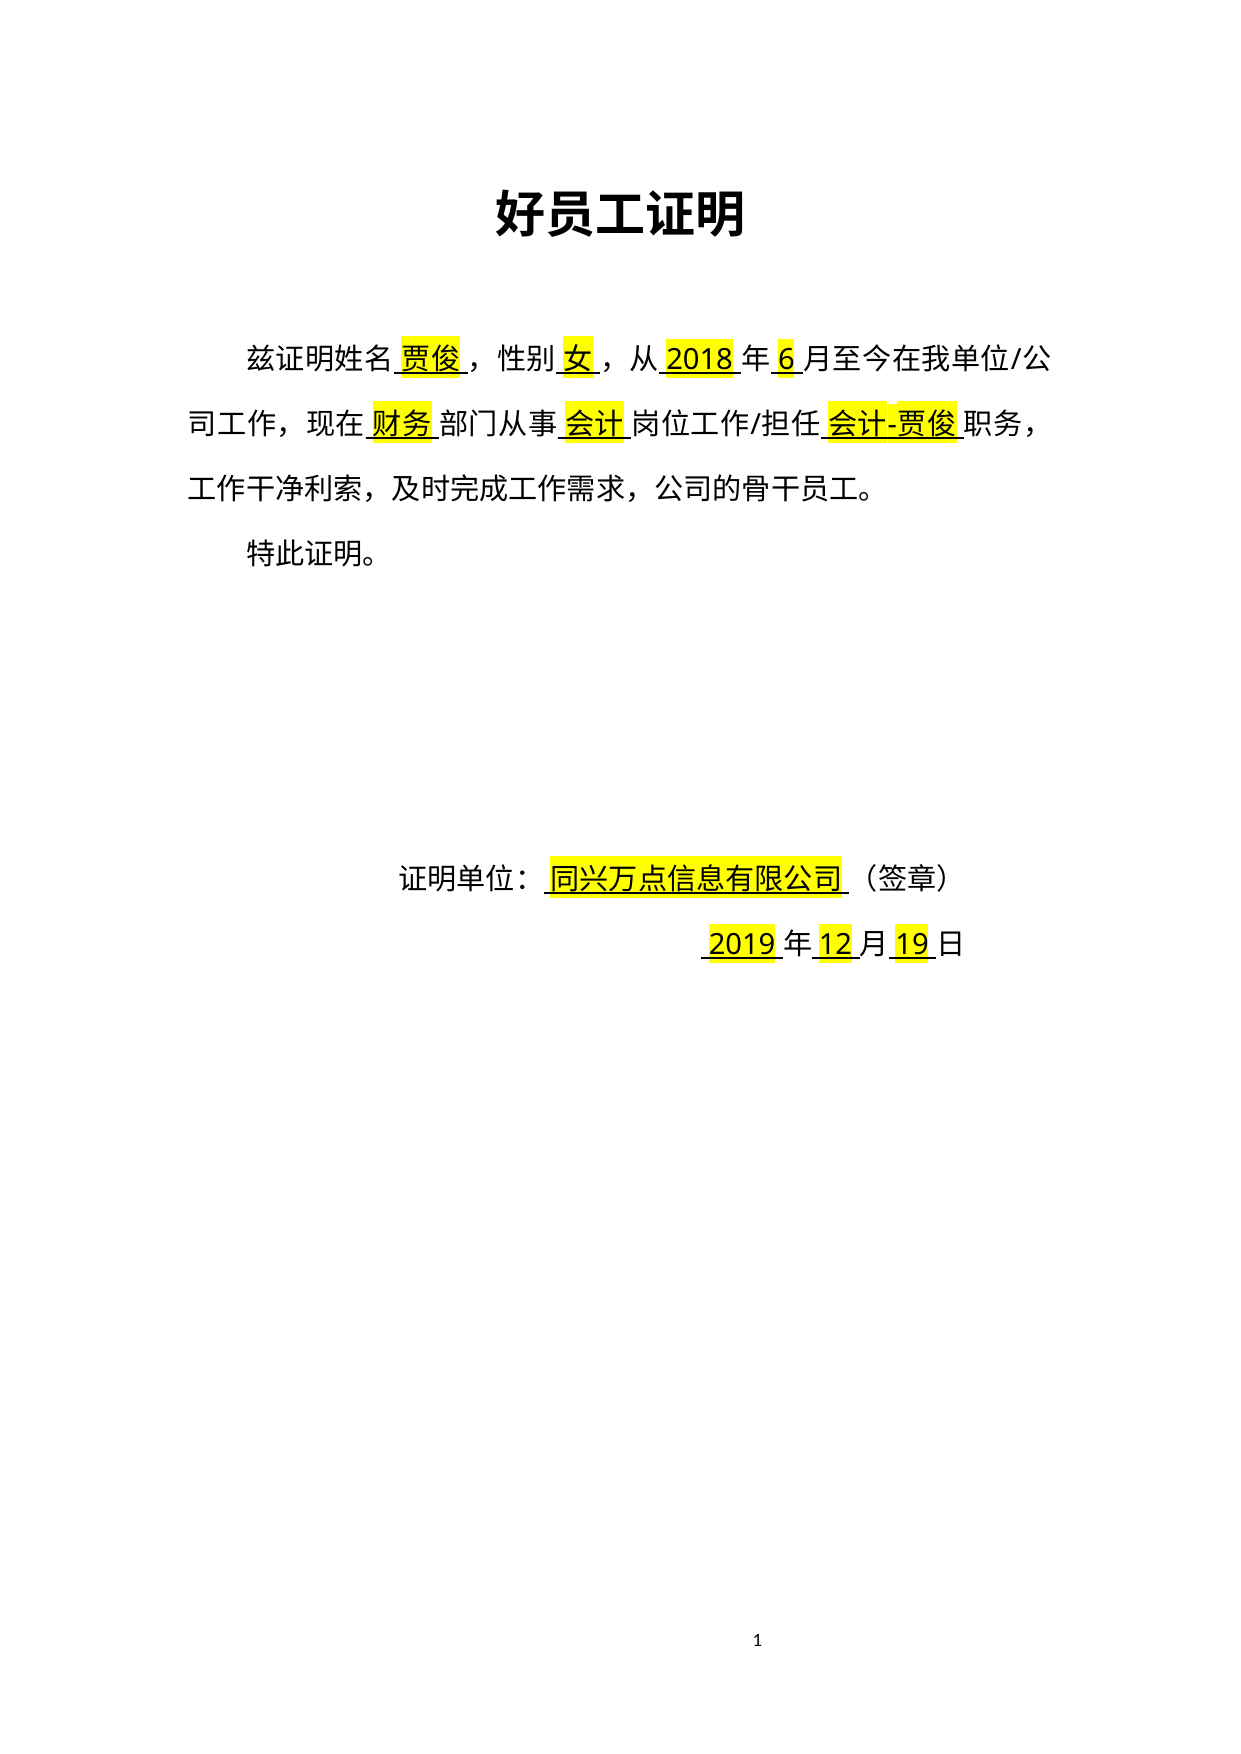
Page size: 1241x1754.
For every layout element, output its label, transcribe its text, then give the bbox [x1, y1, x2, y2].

text 2019 年 12 月 19 日 [187, 909, 965, 974]
text 证明单位： 同兴万点信息有限公司 （签章） [187, 844, 965, 909]
text 特此证明。 [187, 519, 1053, 584]
text 好员工证明 [187, 162, 1053, 259]
text 兹证明姓名 贾俊 ，性别 女 ，从 2018 年 6 月至今在我单位/公司工作，现在 财务 部门从事 会计 岗位工作/担任 会计-贾俊 职务，工作干净利索，及时完成工作需求，公司的骨干员工。 [187, 324, 1053, 519]
